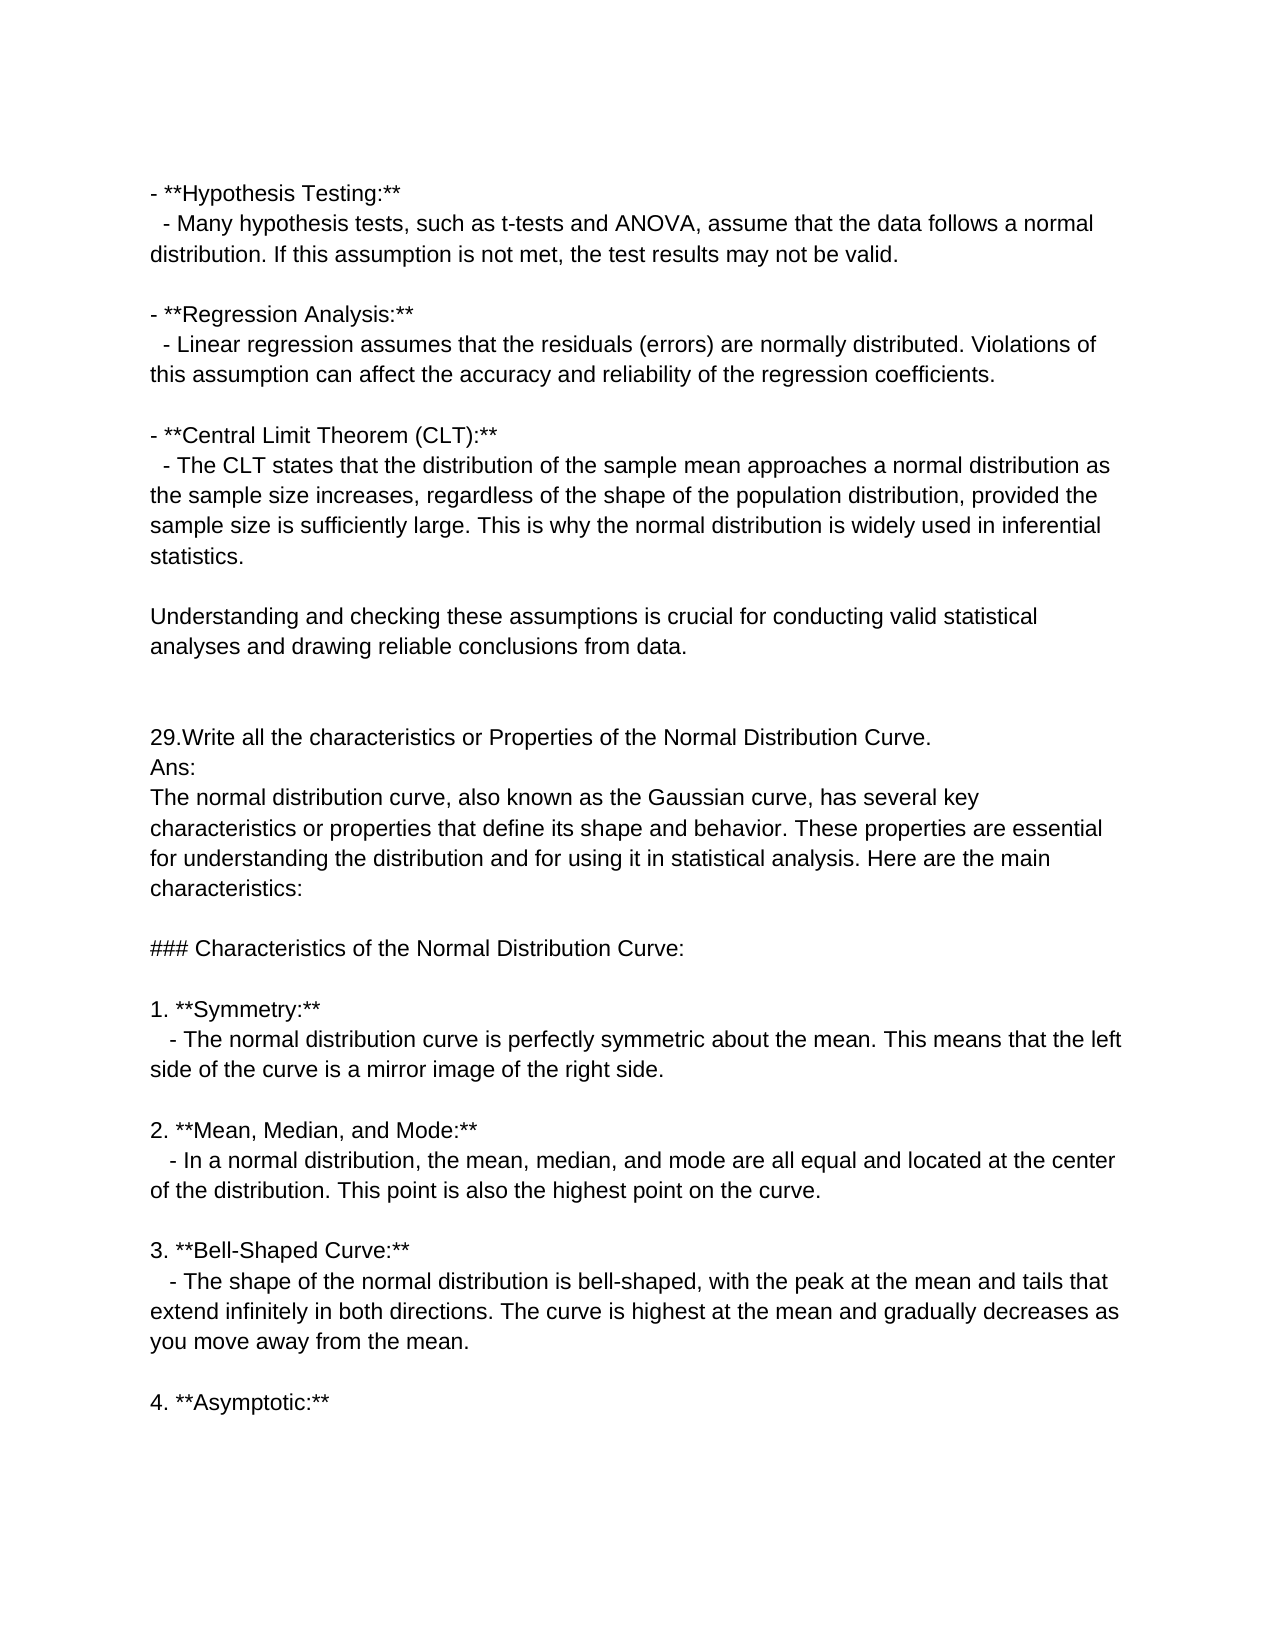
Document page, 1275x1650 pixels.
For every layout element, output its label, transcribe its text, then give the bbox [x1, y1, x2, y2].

text - **Central Limit Theorem (CLT):** [150, 422, 1125, 448]
text - In a normal distribution, the mean, median, and mode are all equal and located at the center of the distribution. This point is also the highest point on the curve. [150, 1147, 1125, 1203]
text - The shape of the normal distribution is bell-shaped, with the peak at the mean and tails that extend infinitely in both directions. The curve is highest at the mean and gradually decreases as you move away from the mean. [150, 1268, 1125, 1354]
text - The CLT states that the distribution of the sample mean approaches a normal distribution as the sample size increases, regardless of the shape of the population distribution, provided the sample size is sufficiently large. This is why the normal distribution is widely used in inferential statistics. [150, 452, 1125, 569]
text Understanding and checking these assumptions is crucial for conducting valid statistical analyses and drawing reliable conclusions from data. [150, 603, 1125, 660]
text Ans: [150, 754, 1125, 781]
text ### Characteristics of the Normal Distribution Curve: [150, 935, 1125, 962]
text 3. **Bell-Shaped Curve:** [150, 1237, 1125, 1264]
text 29.Write all the characteristics or Properties of the Normal Distribution Curve. [150, 724, 1125, 750]
text - **Regression Analysis:** [150, 301, 1125, 327]
text - Many hypothesis tests, such as t-tests and ANOVA, assume that the data follows a normal distribution. If this assumption is not met, the test results may not be valid. [150, 210, 1125, 267]
text 2. **Mean, Median, and Mode:** [150, 1117, 1125, 1143]
text 1. **Symmetry:** [150, 996, 1125, 1022]
text - The normal distribution curve is perfectly symmetric about the mean. This means that the left side of the curve is a mirror image of the right side. [150, 1026, 1125, 1083]
text 4. **Asymptotic:** [150, 1388, 1125, 1415]
text The normal distribution curve, also known as the Gaussian curve, has several key characteristics or properties that define its shape and behavior. These properties are essential for understanding the distribution and for using it in statistical analysis. Here are the main characteristics: [150, 784, 1125, 901]
text - **Hypothesis Testing:** [150, 180, 1125, 207]
text - Linear regression assumes that the residuals (errors) are normally distributed. Violations of this assumption can affect the accuracy and reliability of the regression coefficients. [150, 331, 1125, 388]
